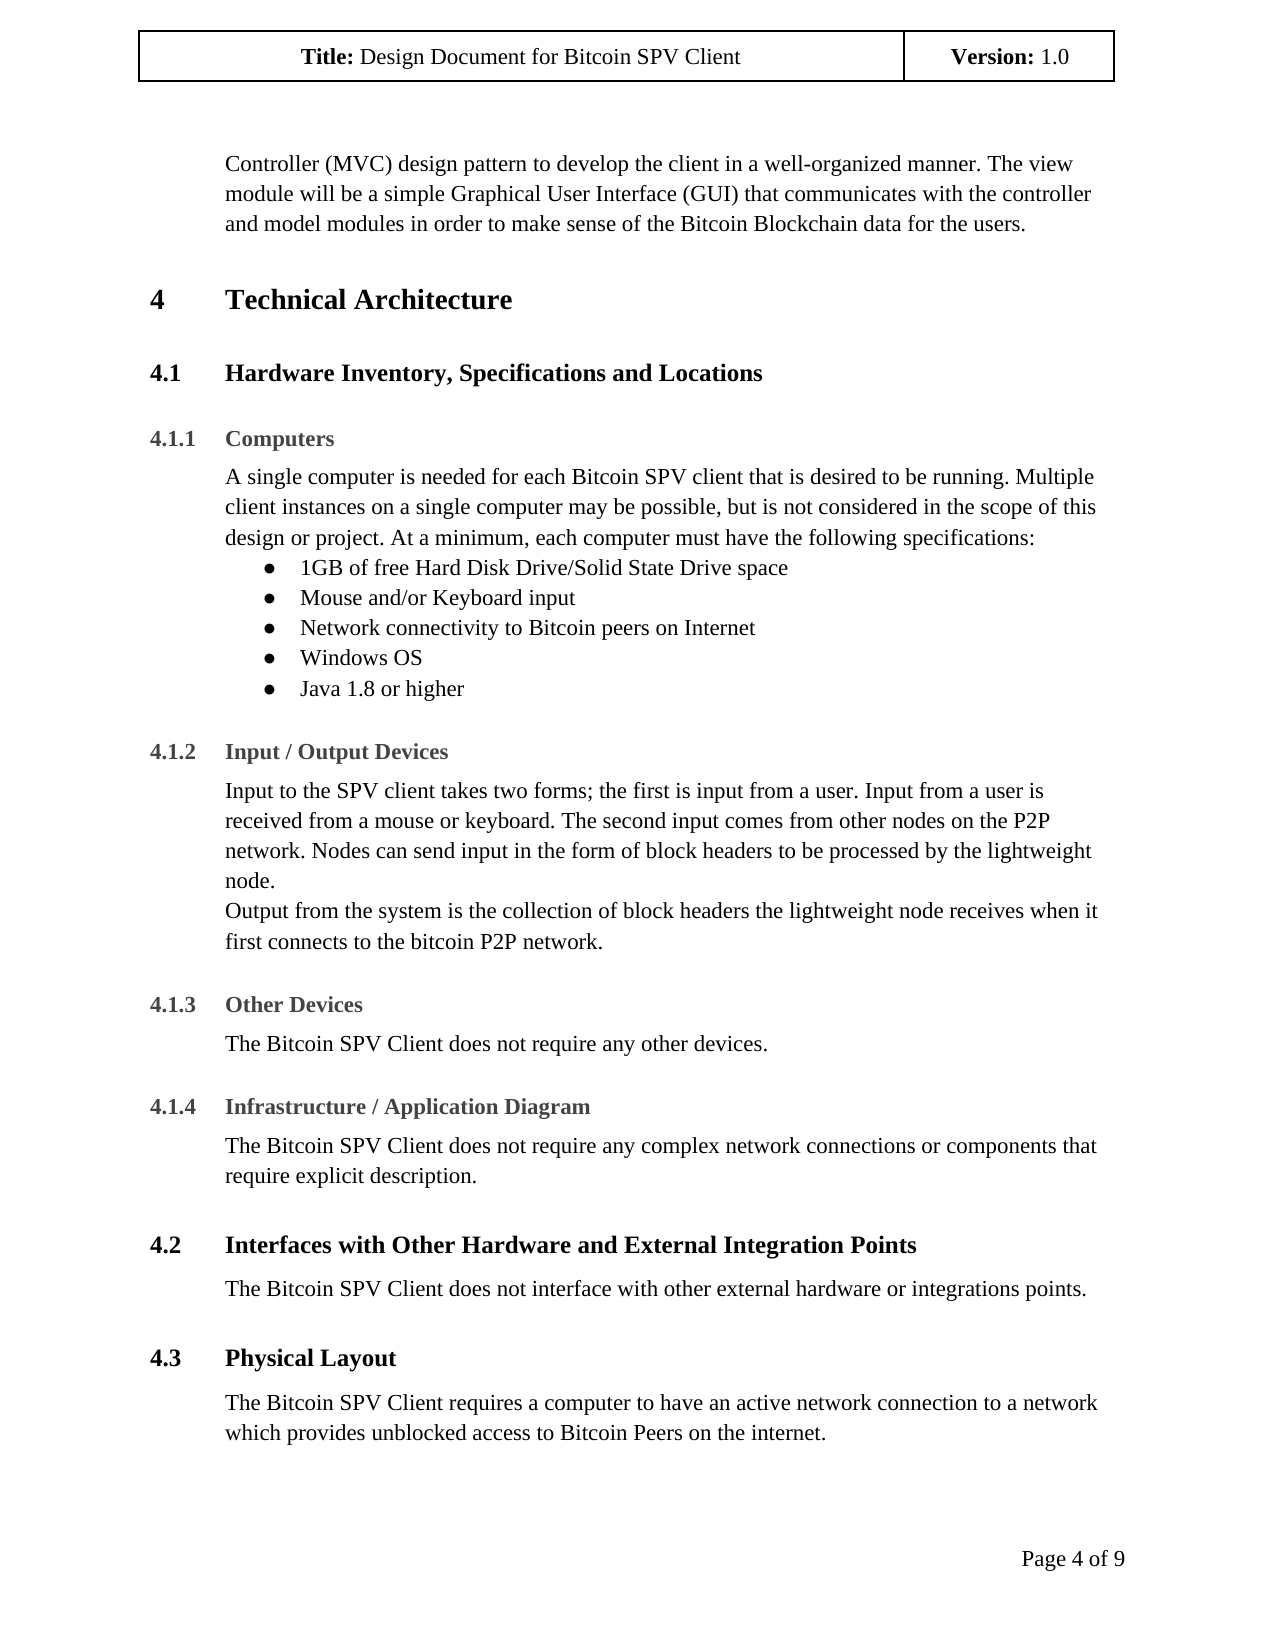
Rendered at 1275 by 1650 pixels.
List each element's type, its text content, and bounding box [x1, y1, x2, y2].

list Java 1.8 or higher [262, 675, 1125, 701]
subtitle 4.2 Interfaces with Other Hardware and External Integration Points [150, 1230, 1125, 1259]
text The Bitcoin SPV Client requires a computer to have an active network connection to a network which provides unblocked access to Bitcoin Peers on the internet. [225, 1389, 1125, 1445]
subtitle 4.1 Hardware Inventory, Specifications and Locations [150, 358, 1125, 387]
text A single computer is needed for each Bitcoin SPV client that is desired to be running. Multiple client instances on a single computer may be possible, but is not considered in the scope of this design or project. At a minimum, each computer must have the following specifications: [225, 463, 1125, 550]
text Input to the SPV client takes two forms; the first is input from a user. Input from a user is received from a mouse or keyboard. The second input comes from other nodes on the P2P network. Nodes can send input in the form of block headers to be processed by the lightweight node. [225, 777, 1125, 894]
text The Bitcoin SPV Client does not interface with other external hardware or integrations points. [225, 1275, 1125, 1302]
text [225, 150, 1125, 237]
list 1GB of free Hard Disk Drive/Solid State Drive space [262, 554, 1125, 580]
list Mouse and/or Keyboard input [262, 584, 1125, 610]
subtitle 4.1.2 Input / Output Devices [150, 738, 1125, 764]
list Network connectivity to Bitcoin peers on Internet [262, 614, 1125, 641]
subtitle 4.1.3 Other Devices [150, 991, 1125, 1018]
subtitle 4 Technical Architecture [150, 282, 1125, 316]
subtitle 4.1.1 Computers [150, 425, 1125, 451]
text The Bitcoin SPV Client does not require any complex network connections or components that require explicit description. [225, 1132, 1125, 1188]
text Output from the system is the collection of block headers the lightweight node receives when it first connects to the bitcoin P2P network. [225, 898, 1125, 954]
subtitle 4.3 Physical Layout [150, 1343, 1125, 1372]
subtitle 4.1.4 Infrastructure / Application Diagram [150, 1093, 1125, 1120]
text The Bitcoin SPV Client does not require any other devices. [225, 1030, 1125, 1056]
list Windows OS [262, 644, 1125, 671]
